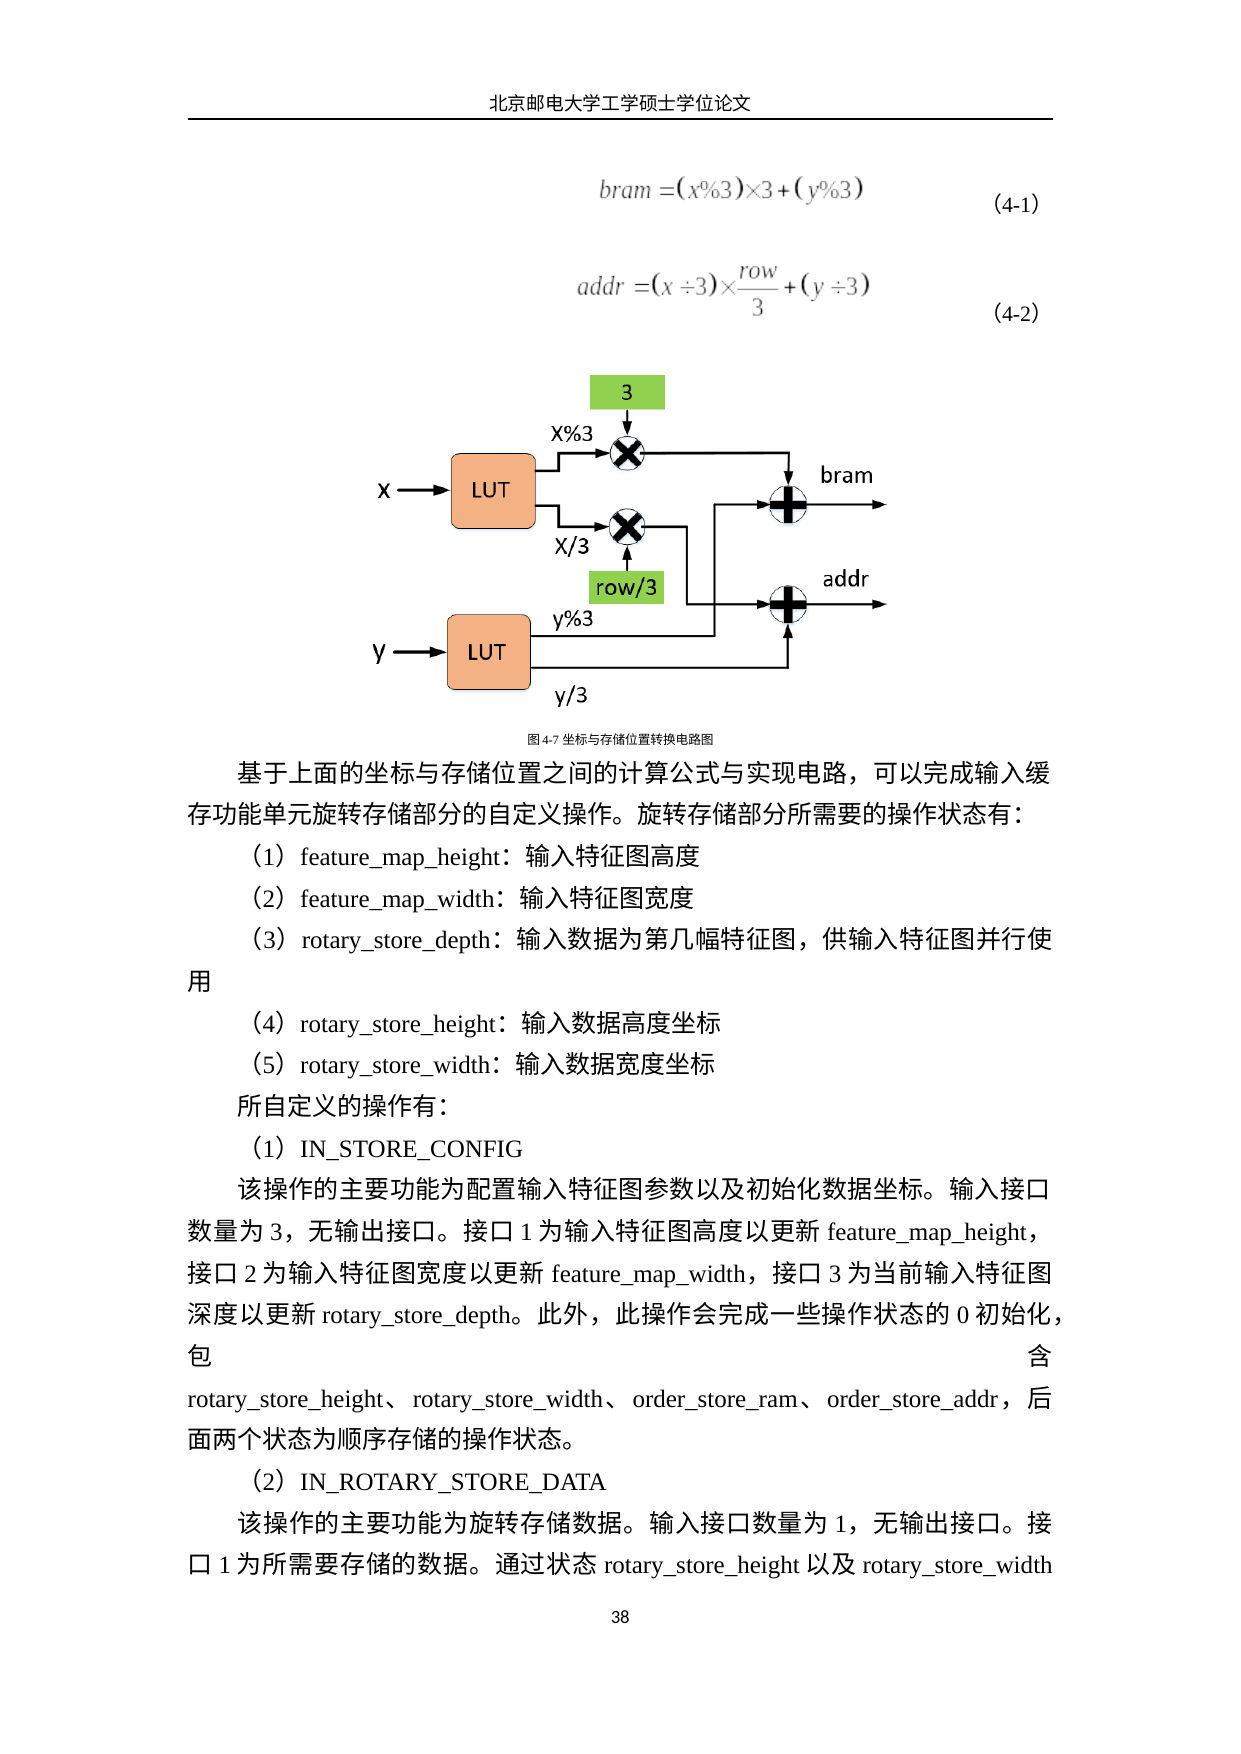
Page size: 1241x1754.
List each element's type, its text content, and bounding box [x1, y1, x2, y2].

text （4）rotary_store_height：输入数据高度坐标 [187, 999, 1053, 1040]
text （2）IN_ROTARY_STORE_DATA [187, 1457, 1053, 1499]
text （4-1） [187, 162, 1053, 227]
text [187, 1499, 1053, 1582]
picture [321, 356, 919, 717]
text （5）rotary_store_width：输入数据宽度坐标 [187, 1040, 1053, 1082]
text （2）feature_map_width：输入特征图宽度 [187, 874, 1053, 915]
text 基于上面的坐标与存储位置之间的计算公式与实现电路，可以完成输入缓存功能单元旋转存储部分的自定义操作。旋转存储部分所需要的操作状态有： [187, 749, 1053, 832]
text （1）IN_STORE_CONFIG [187, 1124, 1053, 1165]
text 图4-7 坐标与存储位置转换电路图 [187, 716, 1053, 749]
text （3）rotary_store_depth：输入数据为第几幅特征图，供输入特征图并行使用 [187, 915, 1053, 999]
text （4-2） [187, 243, 1053, 340]
text （1）feature_map_height：输入特征图高度 [187, 832, 1053, 874]
text 该操作的主要功能为配置输入特征图参数以及初始化数据坐标。输入接口数量为3，无输出接口。接口1为输入特征图高度以更新feature_map_height，接口2为输入特征图宽度以更新feature_map_width，接口3为当前输入特征图深度以更新rotary_store_depth。此外，此操作会完成一些操作状态的0初始化，包含rotary_store_height、rotary_store_width、order_store_ram、order_store_addr，后面两个状态为顺序存储的操作状态。 [187, 1165, 1053, 1457]
text 所自定义的操作有： [187, 1082, 1053, 1124]
